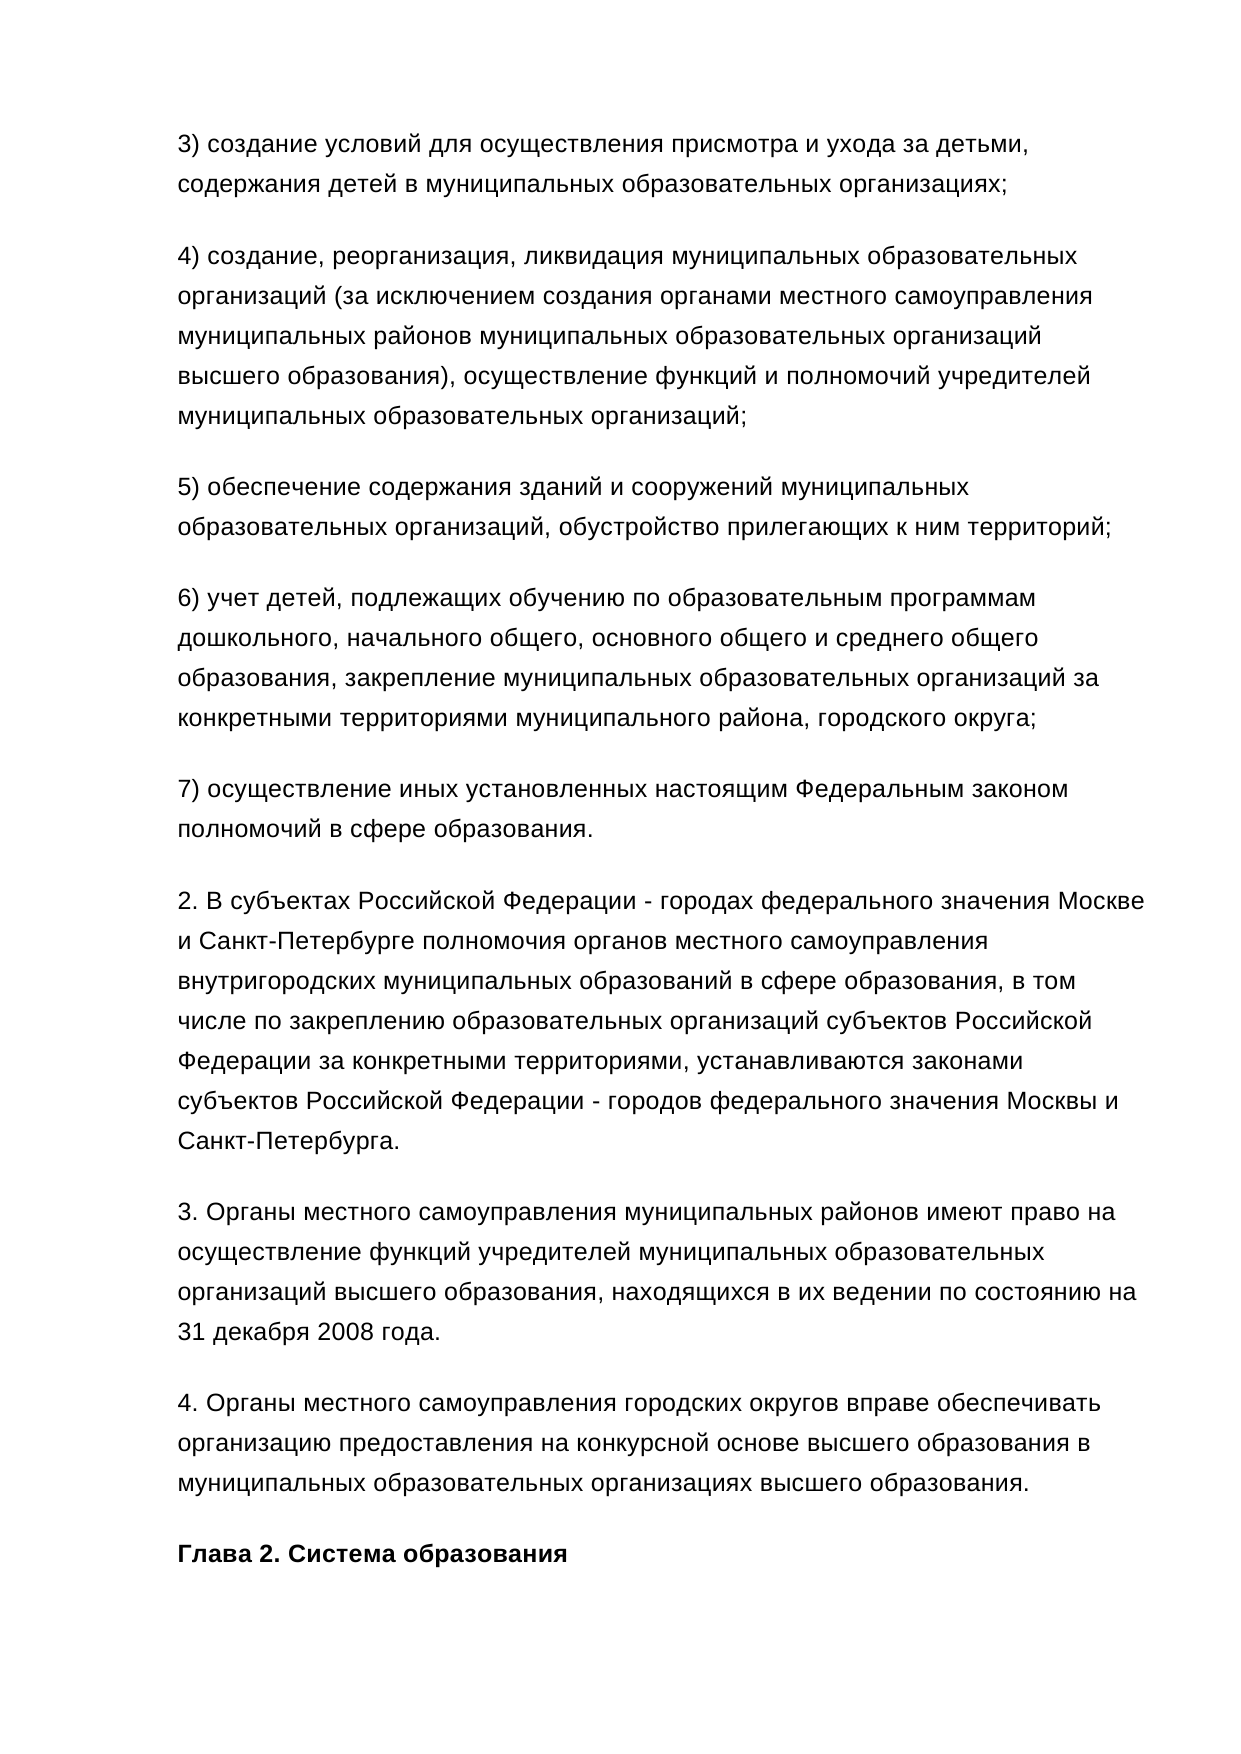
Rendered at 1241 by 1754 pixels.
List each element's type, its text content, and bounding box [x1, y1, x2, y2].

text 3. Органы местного самоуправления муниципальных районов имеют право на осуществление функций учредителей муниципальных образовательных организаций высшего образования, находящихся в их ведении по состоянию на 31 декабря 2008 года. [177, 1186, 1152, 1346]
text 2. В субъектах Российской Федерации - городах федерального значения Москве и Санкт-Петербурге полномочия органов местного самоуправления внутригородских муниципальных образований в сфере образования, в том числе по закреплению образовательных организаций субъектов Российской Федерации за конкретными территориями, устанавливаются законами субъектов Российской Федерации - городов федерального значения Москвы и Санкт-Петербурга. [177, 874, 1152, 1154]
text 4) создание, реорганизация, ликвидация муниципальных образовательных организаций (за исключением создания органами местного самоуправления муниципальных районов муниципальных образовательных организаций высшего образования), осуществление функций и полномочий учредителей муниципальных образовательных организаций; [177, 229, 1152, 429]
text Глава 2. Система образования [177, 1528, 1152, 1568]
text 3) создание условий для осуществления присмотра и ухода за детьми, содержания детей в муниципальных образовательных организациях; [177, 118, 1152, 198]
text 6) учет детей, подлежащих обучению по образовательным программам дошкольного, начального общего, основного общего и среднего общего образования, закрепление муниципальных образовательных организаций за конкретными территориями муниципального района, городского округа; [177, 572, 1152, 732]
text 4. Органы местного самоуправления городских округов вправе обеспечивать организацию предоставления на конкурсной основе высшего образования в муниципальных образовательных организациях высшего образования. [177, 1377, 1152, 1497]
text 5) обеспечение содержания зданий и сооружений муниципальных образовательных организаций, обустройство прилегающих к ним территорий; [177, 461, 1152, 541]
text 7) осуществление иных установленных настоящим Федеральным законом полномочий в сфере образования. [177, 763, 1152, 843]
